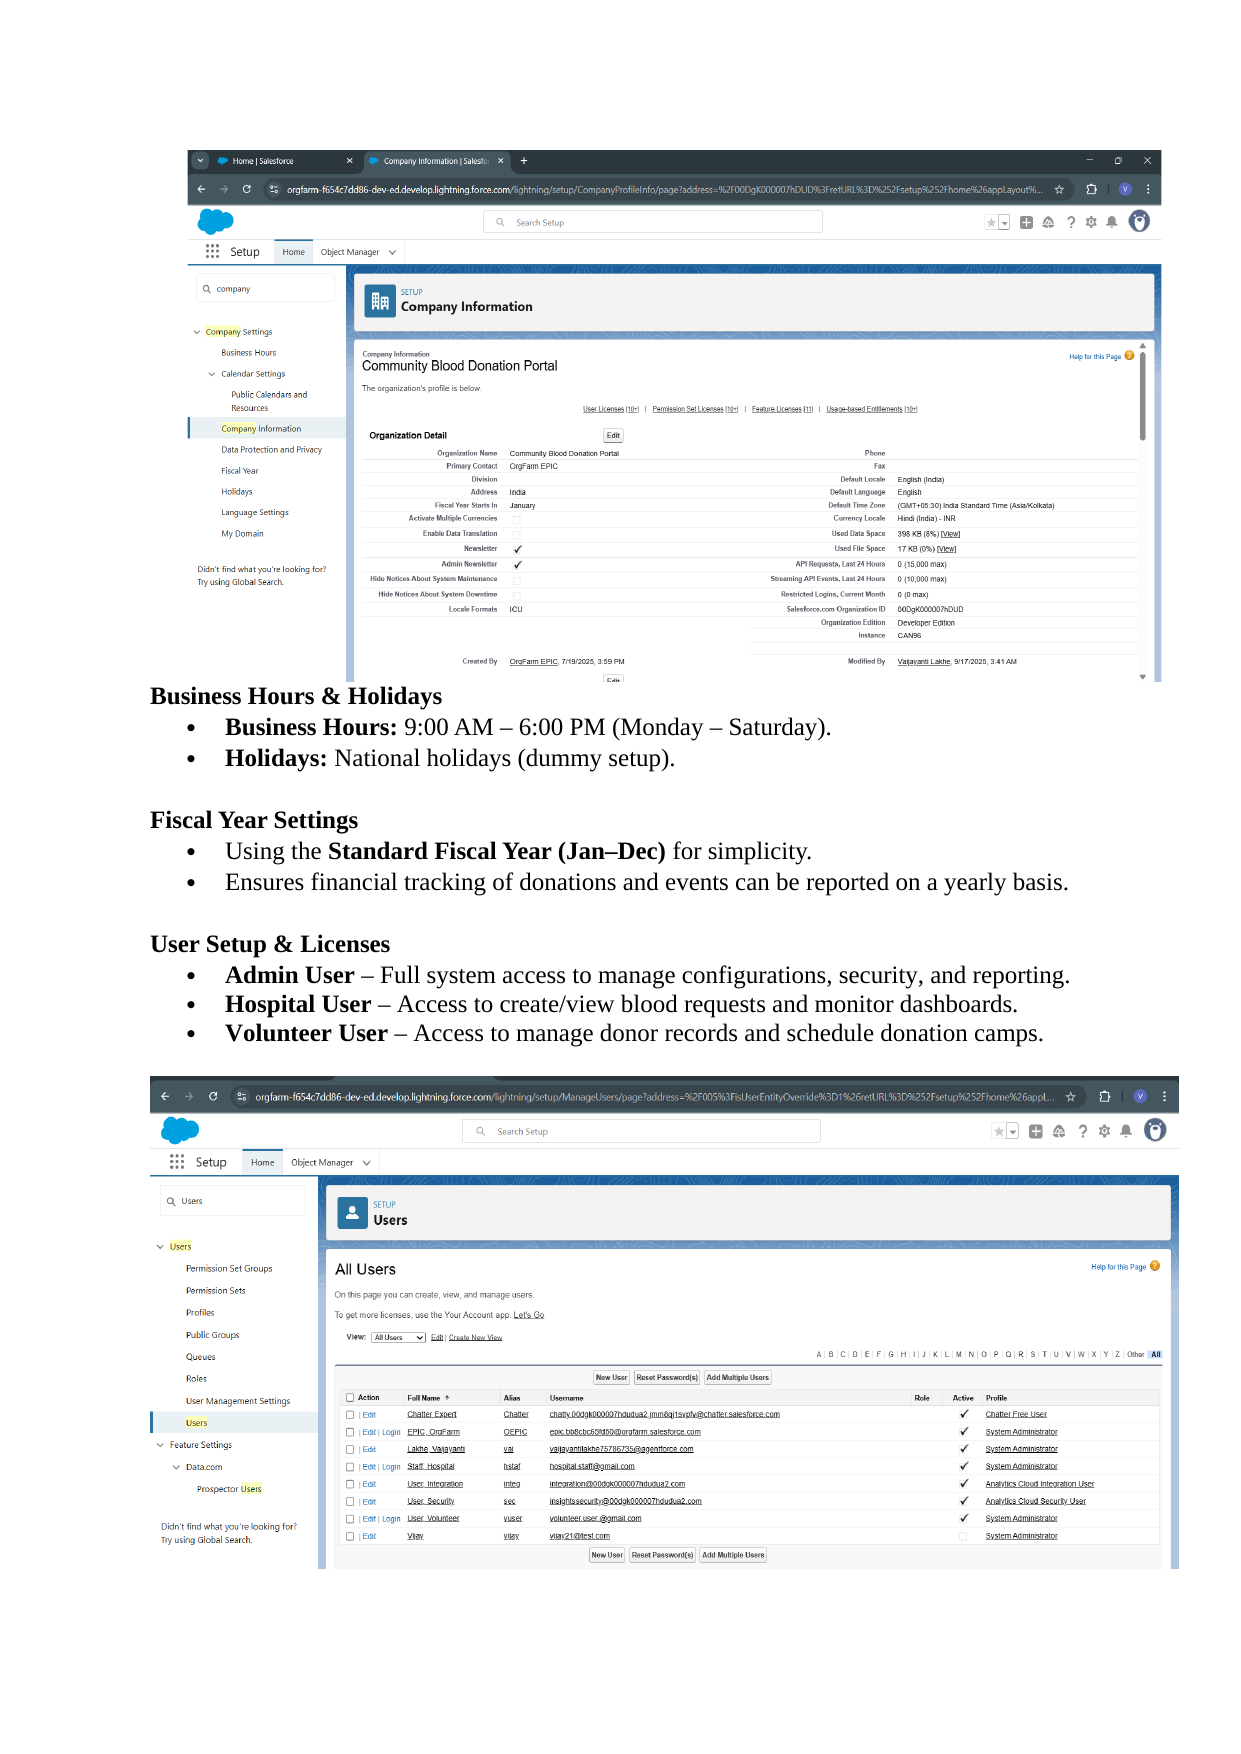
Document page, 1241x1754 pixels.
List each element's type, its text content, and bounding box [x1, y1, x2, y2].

picture [150, 1076, 1179, 1569]
list Hospital User – Access to create/view blood requests and monitor dashboards. [187, 989, 1090, 1018]
list Admin User – Full system access to manage configurations, security, and reporting. [187, 961, 1090, 989]
list Holidays: National holidays (dummy setup). [187, 743, 1090, 772]
text Business Hours & Holidays [150, 681, 1090, 710]
list Using the Standard Fiscal Year (Jan–Dec) for simplicity. [187, 836, 1090, 865]
list Volunteer User – Access to manage donor records and schedule donation camps. [187, 1018, 1090, 1047]
text User Setup & Licenses [150, 929, 1090, 958]
list Ensures financial tracking of donations and events can be reported on a yearly basis. [187, 867, 1090, 896]
text Fiscal Year Settings [150, 805, 1090, 834]
picture [187, 150, 1162, 682]
list Business Hours: 9:00 AM – 6:00 PM (Monday – Saturday). [187, 712, 1090, 741]
